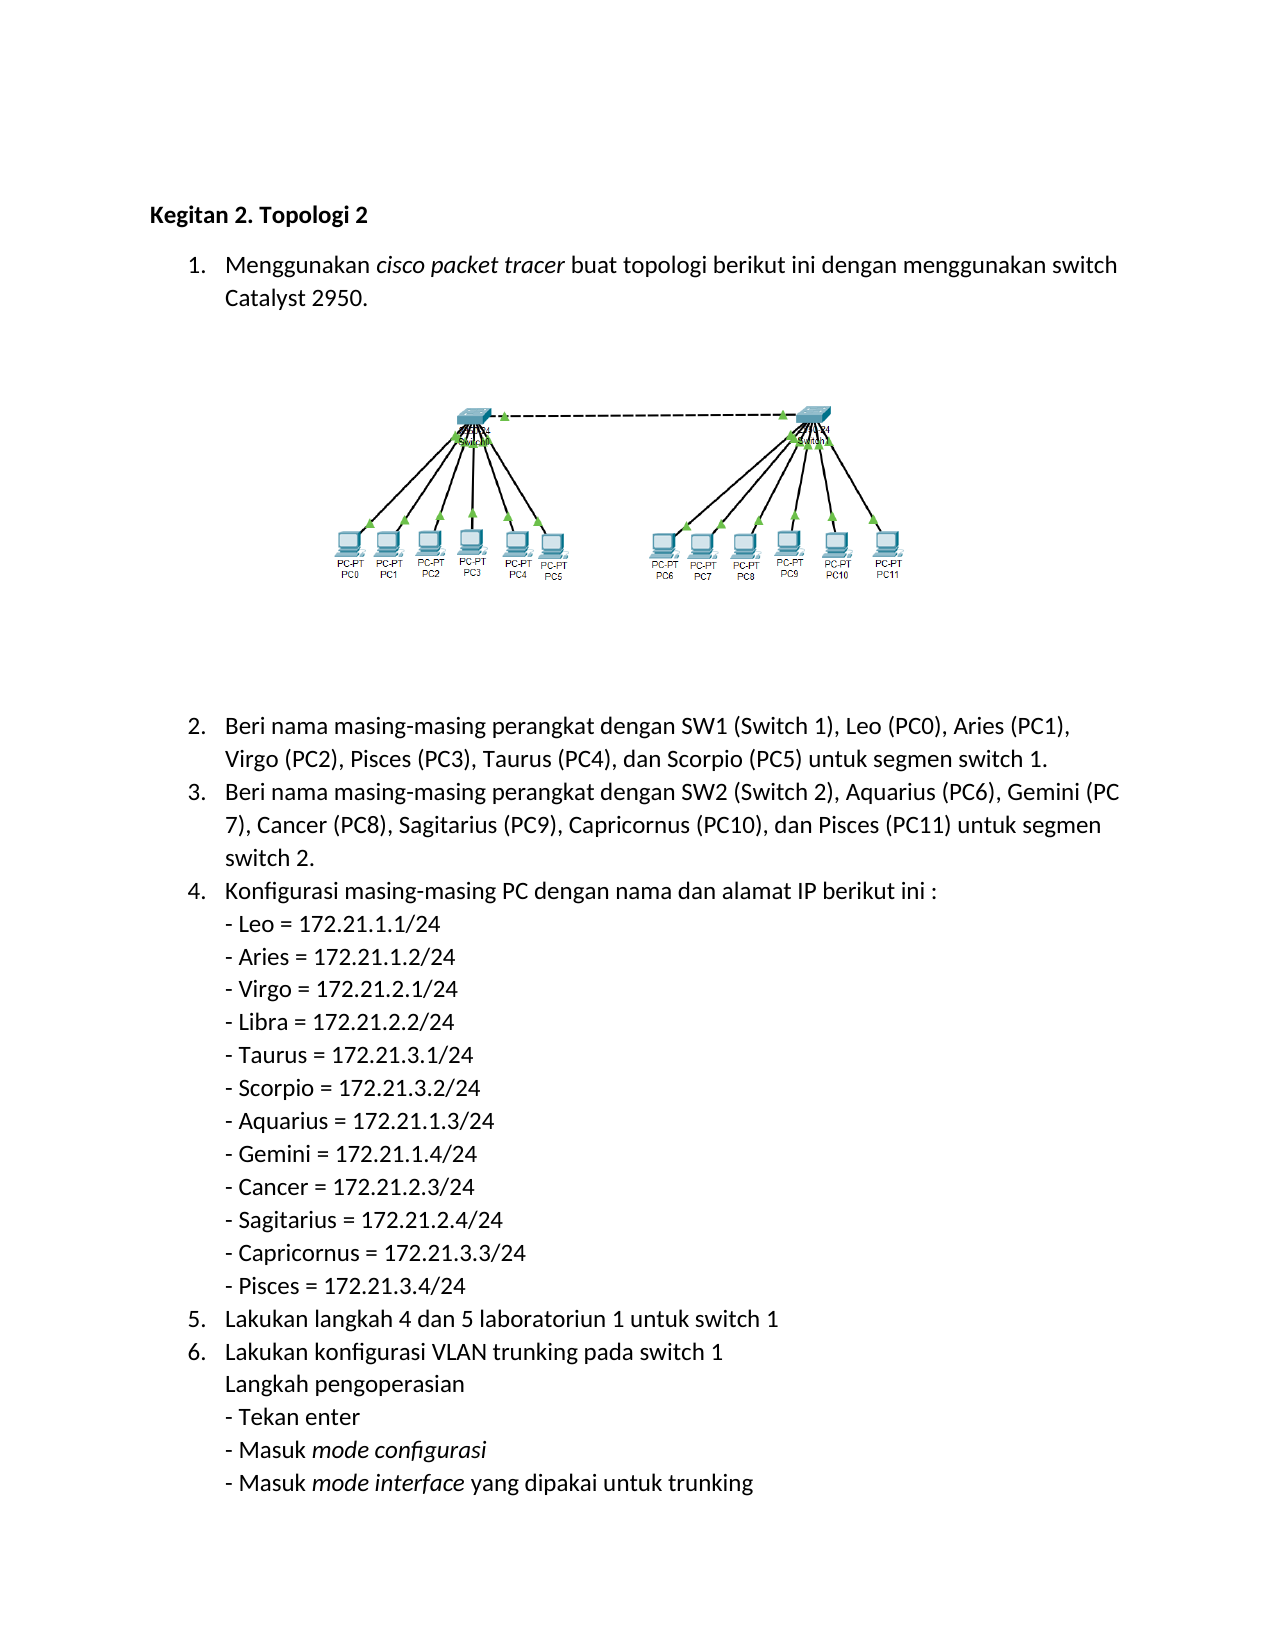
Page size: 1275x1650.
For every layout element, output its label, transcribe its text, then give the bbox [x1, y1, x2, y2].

list - Masuk mode interface yang dipakai untuk trunking [225, 1467, 1125, 1498]
picture [225, 315, 1109, 676]
list Menggunakan cisco packet tracer buat topologi berikut ini dengan menggunakan switch Catalyst 2950. [187, 249, 1125, 313]
list - Leo = 172.21.1.1/24 [225, 908, 1125, 938]
list Lakukan langkah 4 dan 5 laboratoriun 1 untuk switch 1 [187, 1303, 1125, 1333]
list - Taurus = 172.21.3.1/24 [225, 1039, 1125, 1070]
list Konfigurasi masing-masing PC dengan nama dan alamat IP berikut ini : [187, 875, 1125, 905]
text Kegitan 2. Topologi 2 [150, 199, 1125, 230]
list Beri nama masing-masing perangkat dengan SW2 (Switch 2), Aquarius (PC6), Gemini (PC 7), Cancer (PC8), Sagitarius (PC9), Capricornus (PC10), dan Pisces (PC11) untuk segmen switch 2. [187, 776, 1125, 872]
list - Sagitarius = 172.21.2.4/24 [225, 1204, 1125, 1234]
list - Masuk mode configurasi [225, 1434, 1125, 1465]
list - Capricornus = 172.21.3.3/24 [225, 1237, 1125, 1267]
list - Libra = 172.21.2.2/24 [225, 1007, 1125, 1037]
list Beri nama masing-masing perangkat dengan SW1 (Switch 1), Leo (PC0), Aries (PC1), Virgo (PC2), Pisces (PC3), Taurus (PC4), dan Scorpio (PC5) untuk segmen switch 1. [187, 710, 1125, 774]
list - Scorpio = 172.21.3.2/24 [225, 1072, 1125, 1103]
list - Virgo = 172.21.2.1/24 [225, 974, 1125, 1004]
list - Aquarius = 172.21.1.3/24 [225, 1105, 1125, 1136]
list - Tekan enter [225, 1402, 1125, 1432]
list Lakukan konfigurasi VLAN trunking pada switch 1 [187, 1336, 1125, 1366]
list - Pisces = 172.21.3.4/24 [225, 1270, 1125, 1300]
list - Gemini = 172.21.1.4/24 [225, 1138, 1125, 1169]
list Langkah pengoperasian [225, 1369, 1125, 1399]
list - Cancer = 172.21.2.3/24 [225, 1171, 1125, 1202]
list - Aries = 172.21.1.2/24 [225, 941, 1125, 971]
